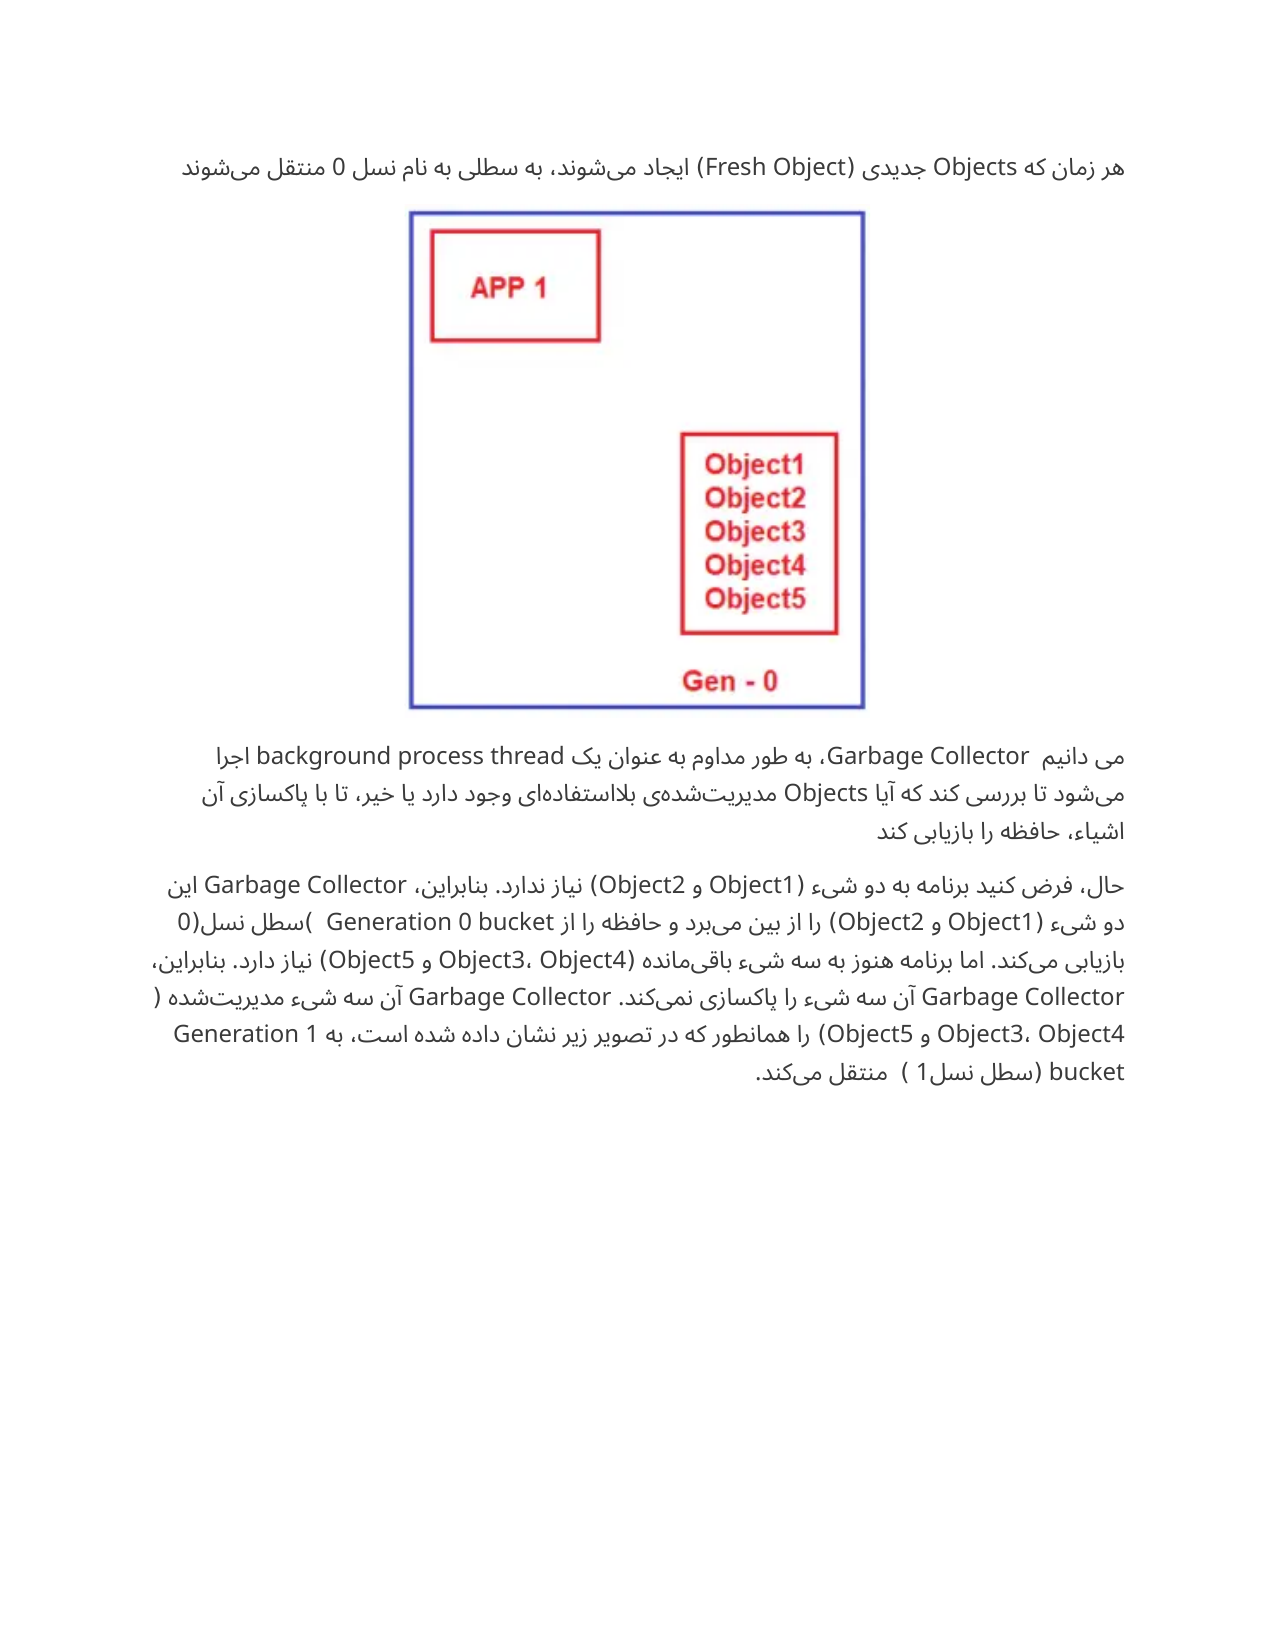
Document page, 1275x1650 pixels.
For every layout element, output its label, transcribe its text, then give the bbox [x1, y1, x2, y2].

text می دانیم Garbage Collector، به طور مداوم به عنوان یک background process thread اجرا می‌شود تا بررسی کند که آیا Objects مدیریت‌شده‌ی بلااستفاده‌ای وجود دارد یا خیر، تا با پاکسازی آن اشیاء، حافظه را بازیابی کند [150, 739, 1125, 846]
text هر زمان که Objects جدیدی (Fresh Object) ایجاد می‌شوند، به سطلی به نام نسل 0 منتقل می‌شوند [150, 150, 1125, 183]
text حال، فرض کنید برنامه به دو شیء (Object1 و Object2) نیاز ندارد. بنابراین، Garbage Collector این دو شیء (Object1 و Object2) را از بین می‌برد و حافظه را از Generation 0 bucket )سطل نسل(0 بازیابی می‌کند. اما برنامه هنوز به سه شیء باقی‌مانده (Object3، Object4 و Object5) نیاز دارد. بنابراین، Garbage Collector آن سه شیء را پاکسازی نمی‌کند. Garbage Collector آن سه شیء مدیریت‌شده (Object3، Object4 و Object5) را همانطور که در تصویر زیر نشان داده شده است، به Generation 1 bucket (سطل نسل1 ) منتقل می‌کند. [150, 868, 1125, 1087]
picture [404, 204, 871, 718]
